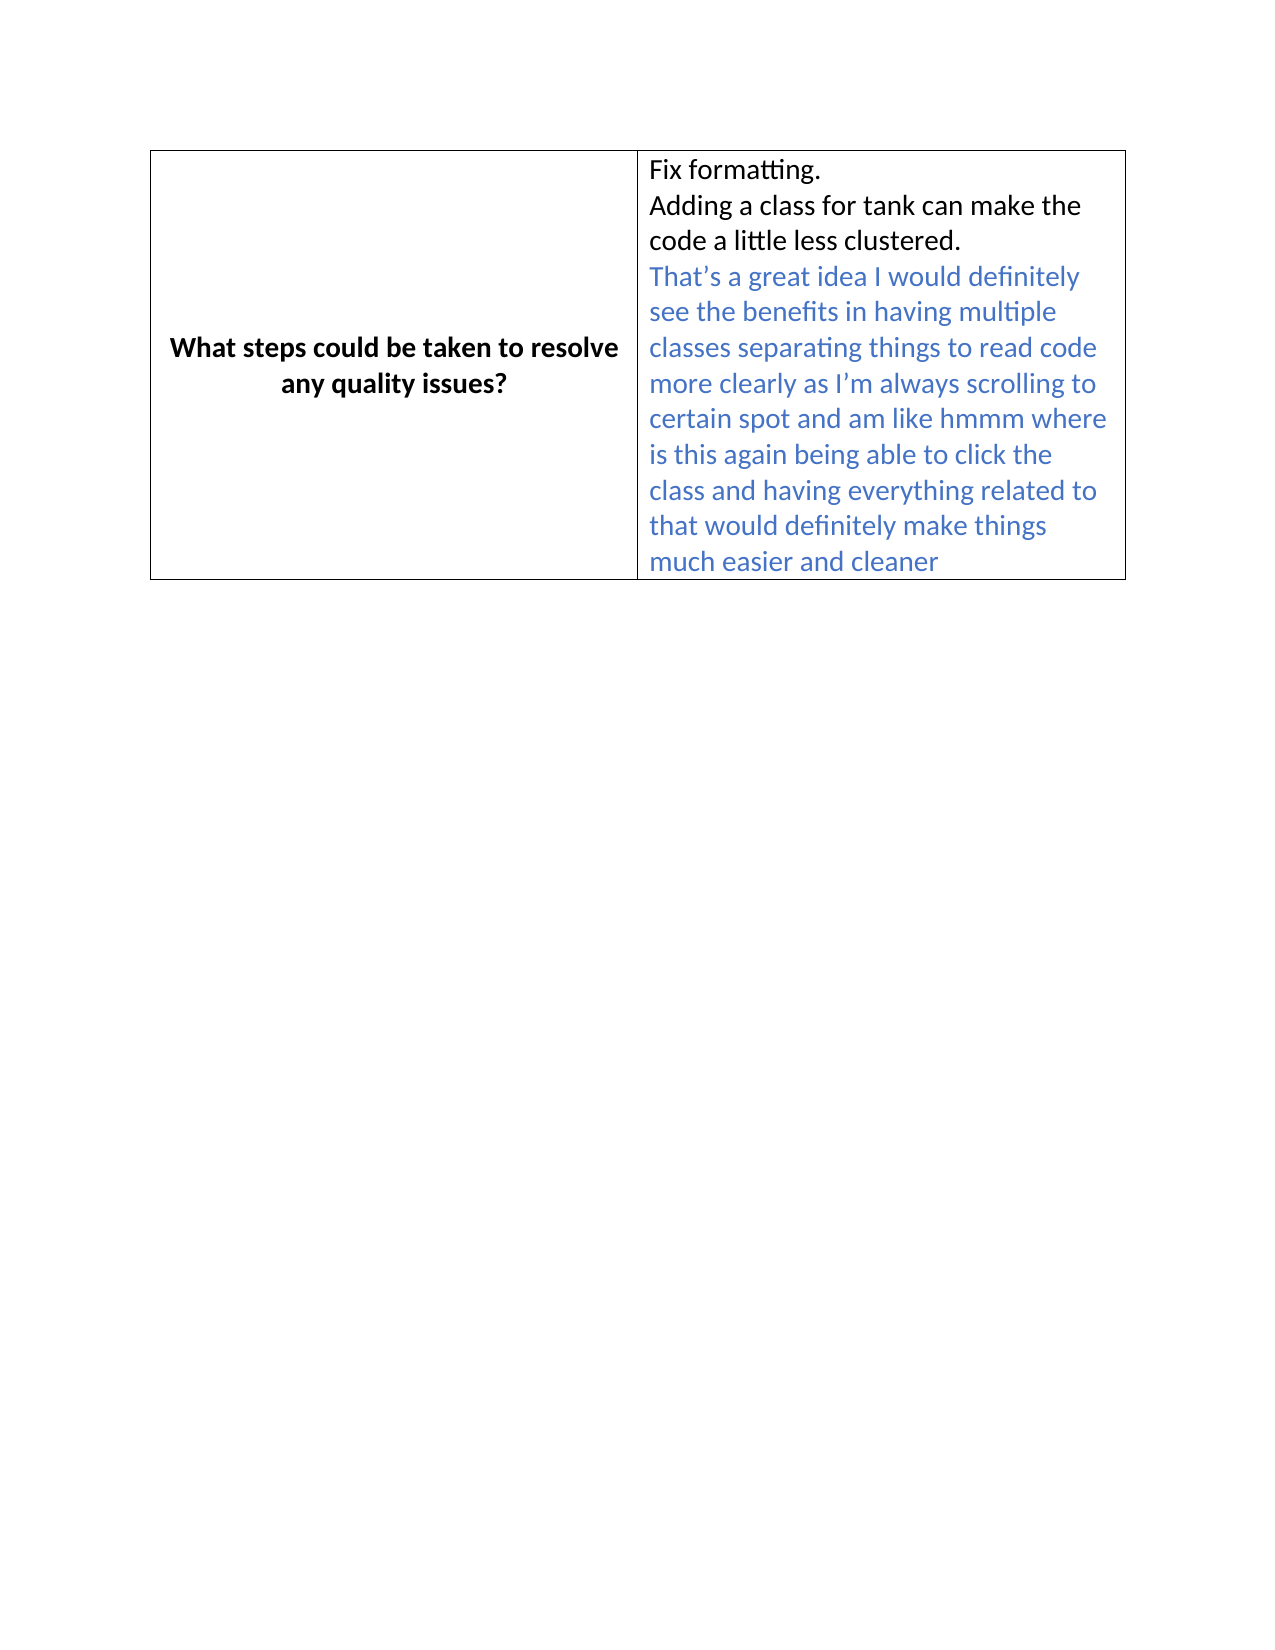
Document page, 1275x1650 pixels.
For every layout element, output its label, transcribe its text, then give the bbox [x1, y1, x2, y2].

table_cell What steps could be taken to resolve any quality issues? [151, 151, 637, 578]
table_cell Fix formatting. Adding a class for tank can make the code a little less clustered. That’s a great idea I would definitely see the benefits in having multiple classes separating things to read code more clearly as I’m always scrolling to certain spot and am like hmmm where is this again being able to click the class and having everything related to that would definitely make things much easier and cleaner [638, 151, 1125, 578]
